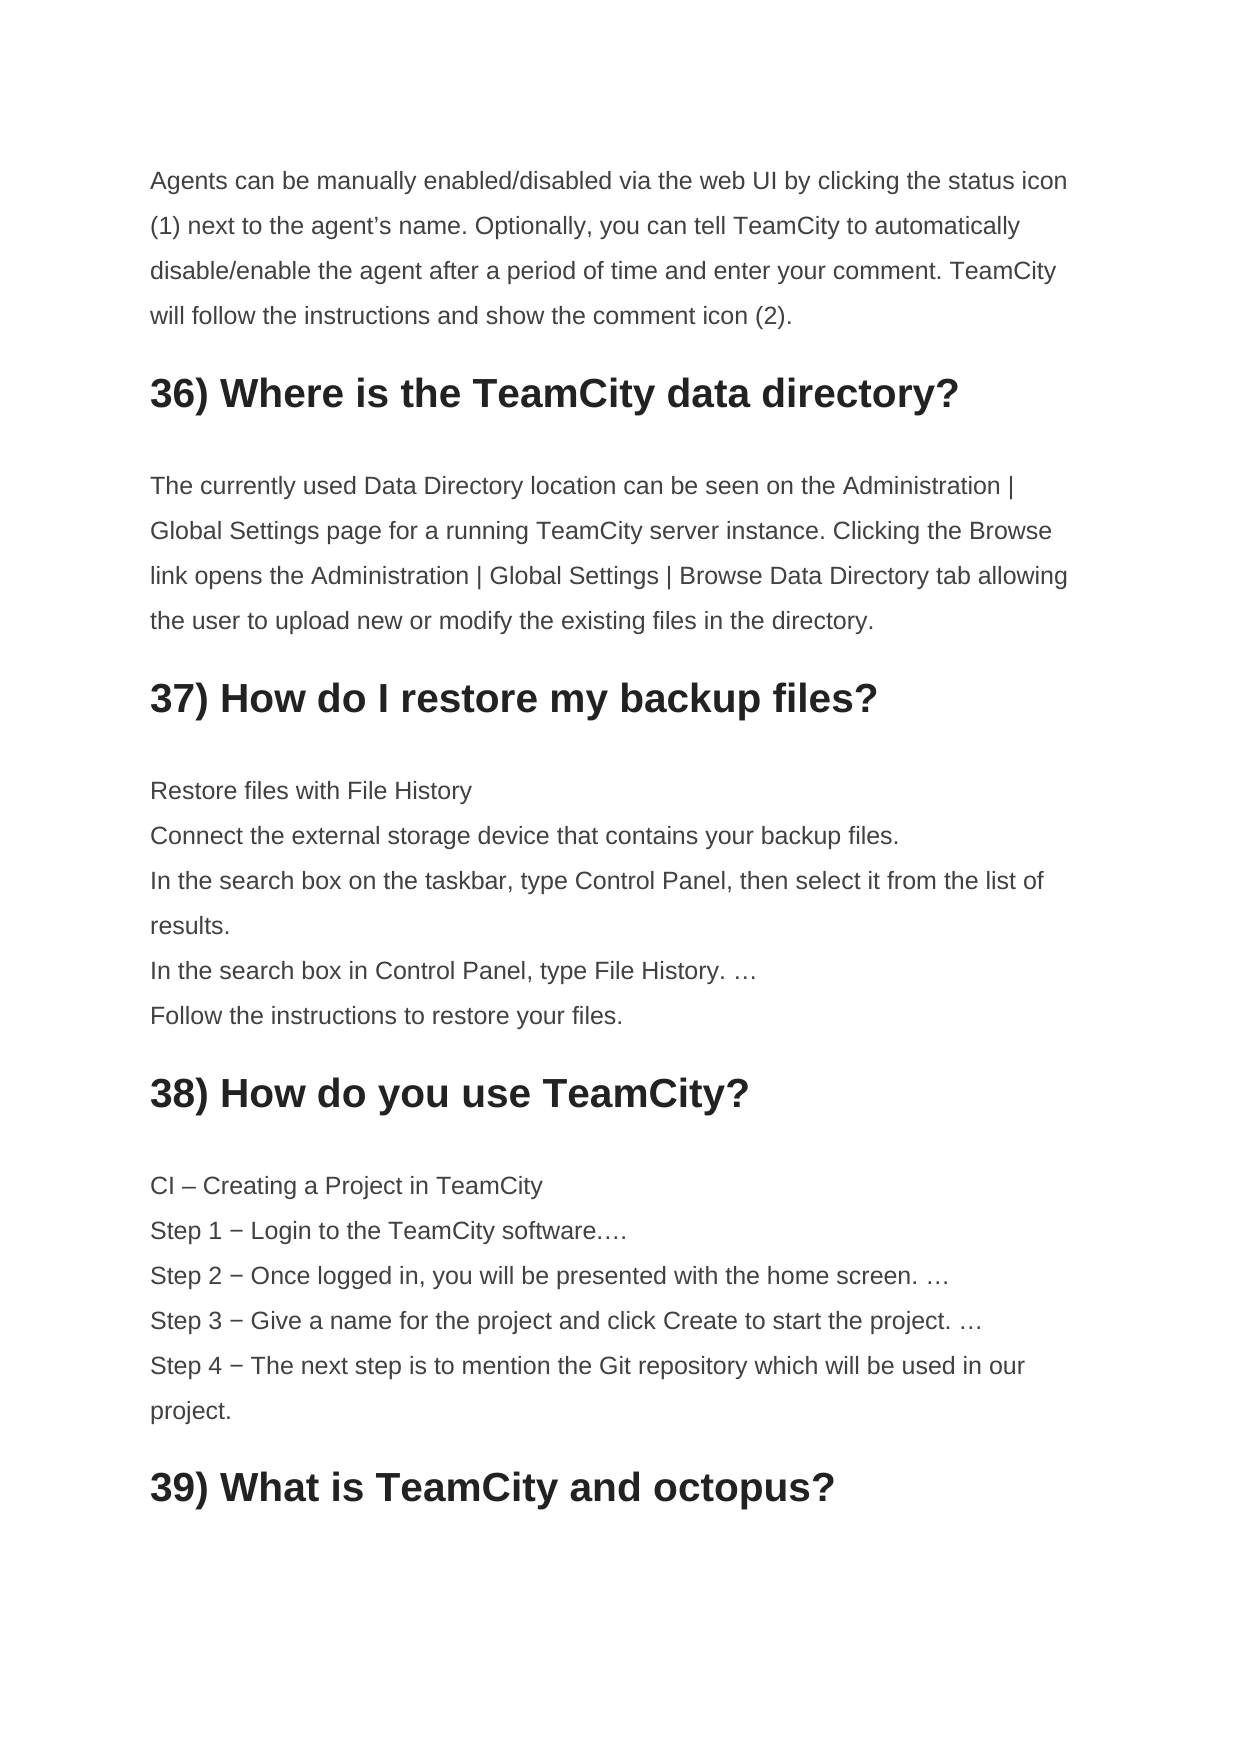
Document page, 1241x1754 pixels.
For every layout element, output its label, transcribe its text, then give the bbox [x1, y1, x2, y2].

text CI – Creating a Project in TeamCity Step 1 − Login to the TeamCity software.… Step 2 − Once logged in, you will be presented with the home screen. … Step 3 − Give a name for the project and click Create to start the project. … Step 4 − The next step is to mention the Git repository which will be used in our project. [150, 1155, 1090, 1425]
text Agents can be manually enabled/disabled via the web UI by clicking the status icon (1) next to the agent’s name. Optionally, you can tell TeamCity to automatically disable/enable the agent after a period of time and enter your comment. TeamCity will follow the instructions and show the comment icon (2). [150, 150, 1090, 330]
text The currently used Data Directory location can be seen on the Administration | Global Settings page for a running TeamCity server instance. Clicking the Browse link opens the Administration | Global Settings | Browse Data Directory tab allowing the user to upload new or modify the existing files in the directory. [150, 455, 1090, 635]
subtitle 38) How do you use TeamCity? [150, 1069, 1090, 1116]
subtitle 39) What is TeamCity and octopus? [150, 1464, 1090, 1511]
text Restore files with File History Connect the external storage device that contains your backup files. In the search box on the taskbar, type Control Panel, then select it from the list of results. In the search box in Control Panel, type File History. … Follow the instructions to restore your files. [150, 760, 1090, 1030]
subtitle 37) How do I restore my backup files? [150, 674, 1090, 721]
subtitle 36) Where is the TeamCity data directory? [150, 369, 1090, 416]
